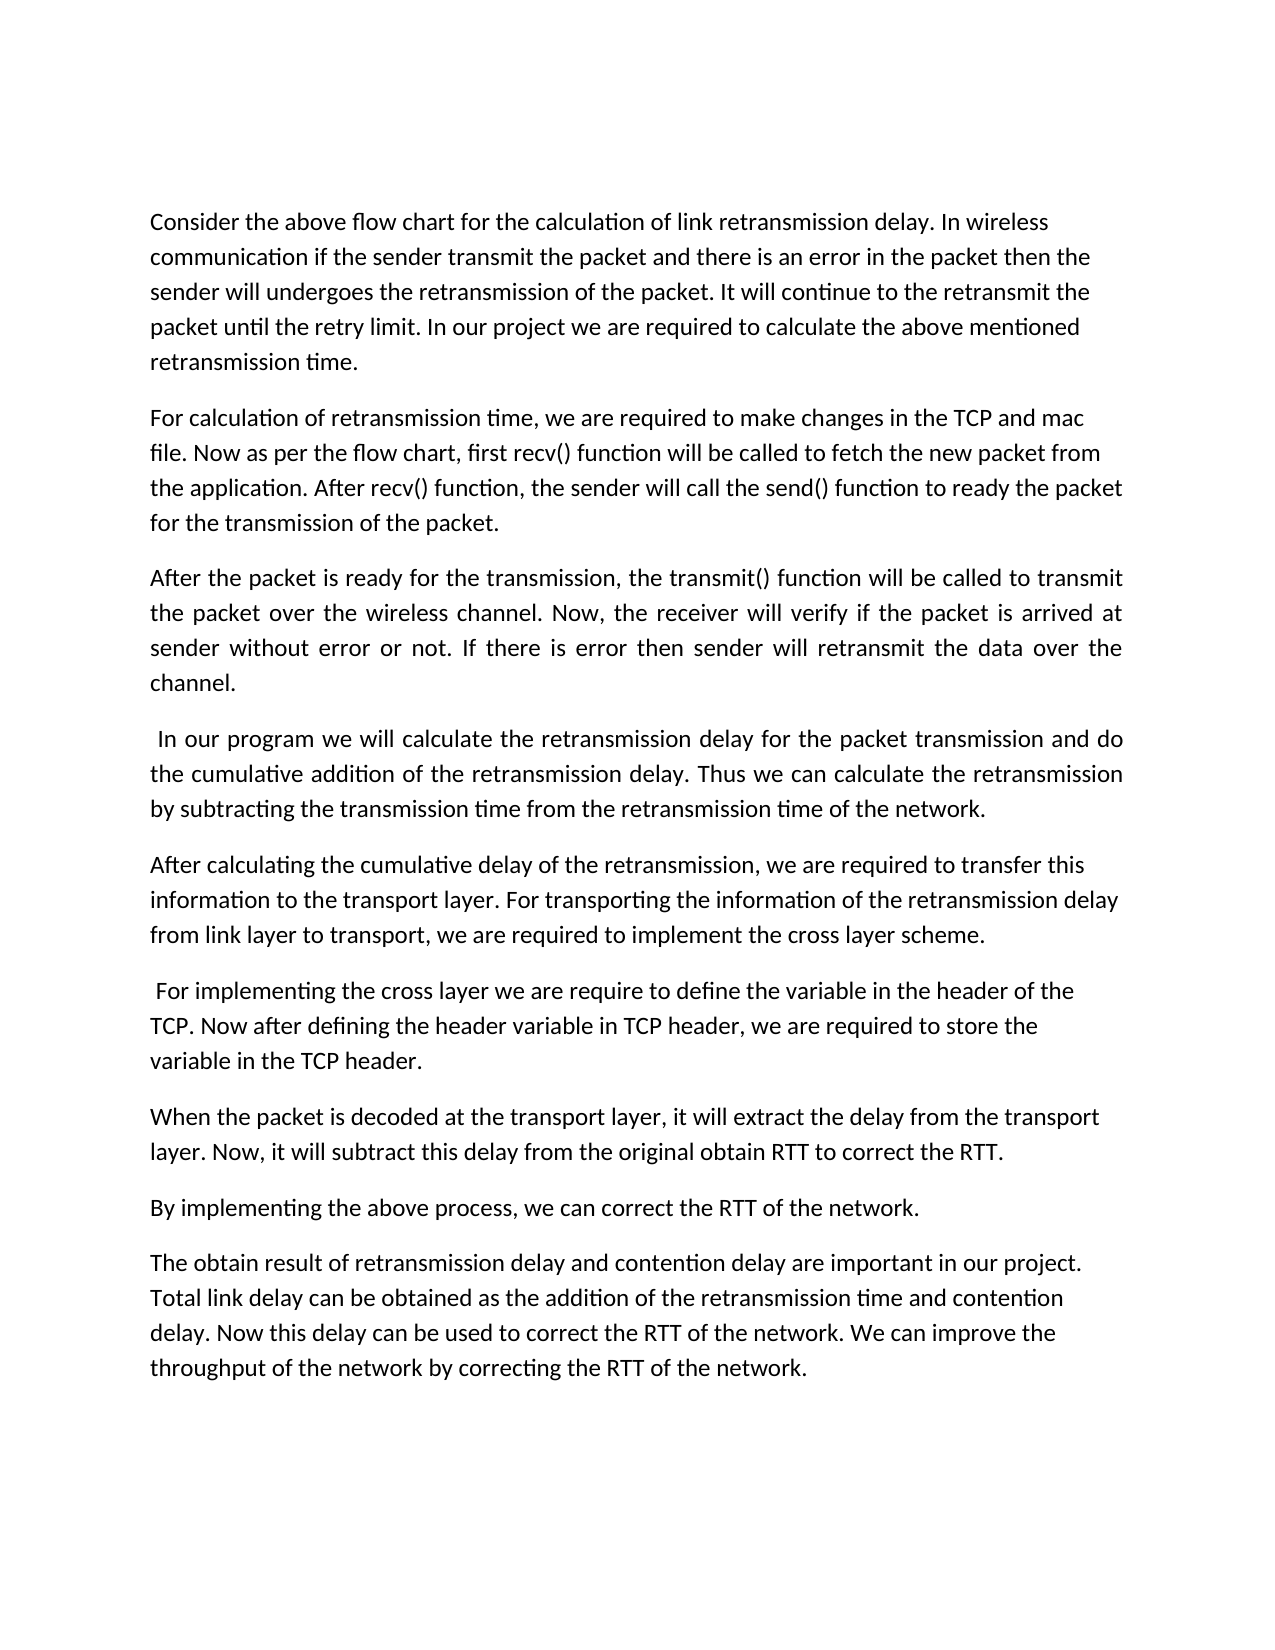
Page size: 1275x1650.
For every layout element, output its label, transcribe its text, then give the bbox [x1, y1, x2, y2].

text Consider the above flow chart for the calculation of link retransmission delay. In wireless communication if the sender transmit the packet and there is an error in the packet then the sender will undergoes the retransmission of the packet. It will continue to the retransmit the packet until the retry limit. In our project we are required to calculate the above mentioned retransmission time. [150, 206, 1125, 376]
text After the packet is ready for the transmission, the transmit() function will be called to transmit the packet over the wireless channel. Now, the receiver will verify if the packet is arrived at sender without error or not. If there is error then sender will retransmit the data over the channel. [150, 562, 1125, 698]
text In our program we will calculate the retransmission delay for the packet transmission and do the cumulative addition of the retransmission delay. Thus we can calculate the retransmission by subtracting the transmission time from the retransmission time of the network. [150, 723, 1125, 824]
text By implementing the above process, we can correct the RTT of the network. [150, 1192, 1125, 1222]
text When the packet is decoded at the transport layer, it will extract the delay from the transport layer. Now, it will subtract this delay from the original obtain RTT to correct the RTT. [150, 1101, 1125, 1166]
text For implementing the cross layer we are require to define the variable in the header of the TCP. Now after defining the header variable in TCP header, we are required to store the variable in the TCP header. [150, 975, 1125, 1076]
text For calculation of retransmission time, we are required to make changes in the TCP and mac file. Now as per the flow chart, first recv() function will be called to fetch the new packet from the application. After recv() function, the sender will call the send() function to ready the packet for the transmission of the packet. [150, 402, 1125, 537]
text The obtain result of retransmission delay and contention delay are important in our project. Total link delay can be obtained as the addition of the retransmission time and contention delay. Now this delay can be used to correct the RTT of the network. We can improve the throughput of the network by correcting the RTT of the network. [150, 1247, 1125, 1383]
text After calculating the cumulative delay of the retransmission, we are required to transfer this information to the transport layer. For transporting the information of the retransmission delay from link layer to transport, we are required to implement the cross layer scheme. [150, 849, 1125, 950]
